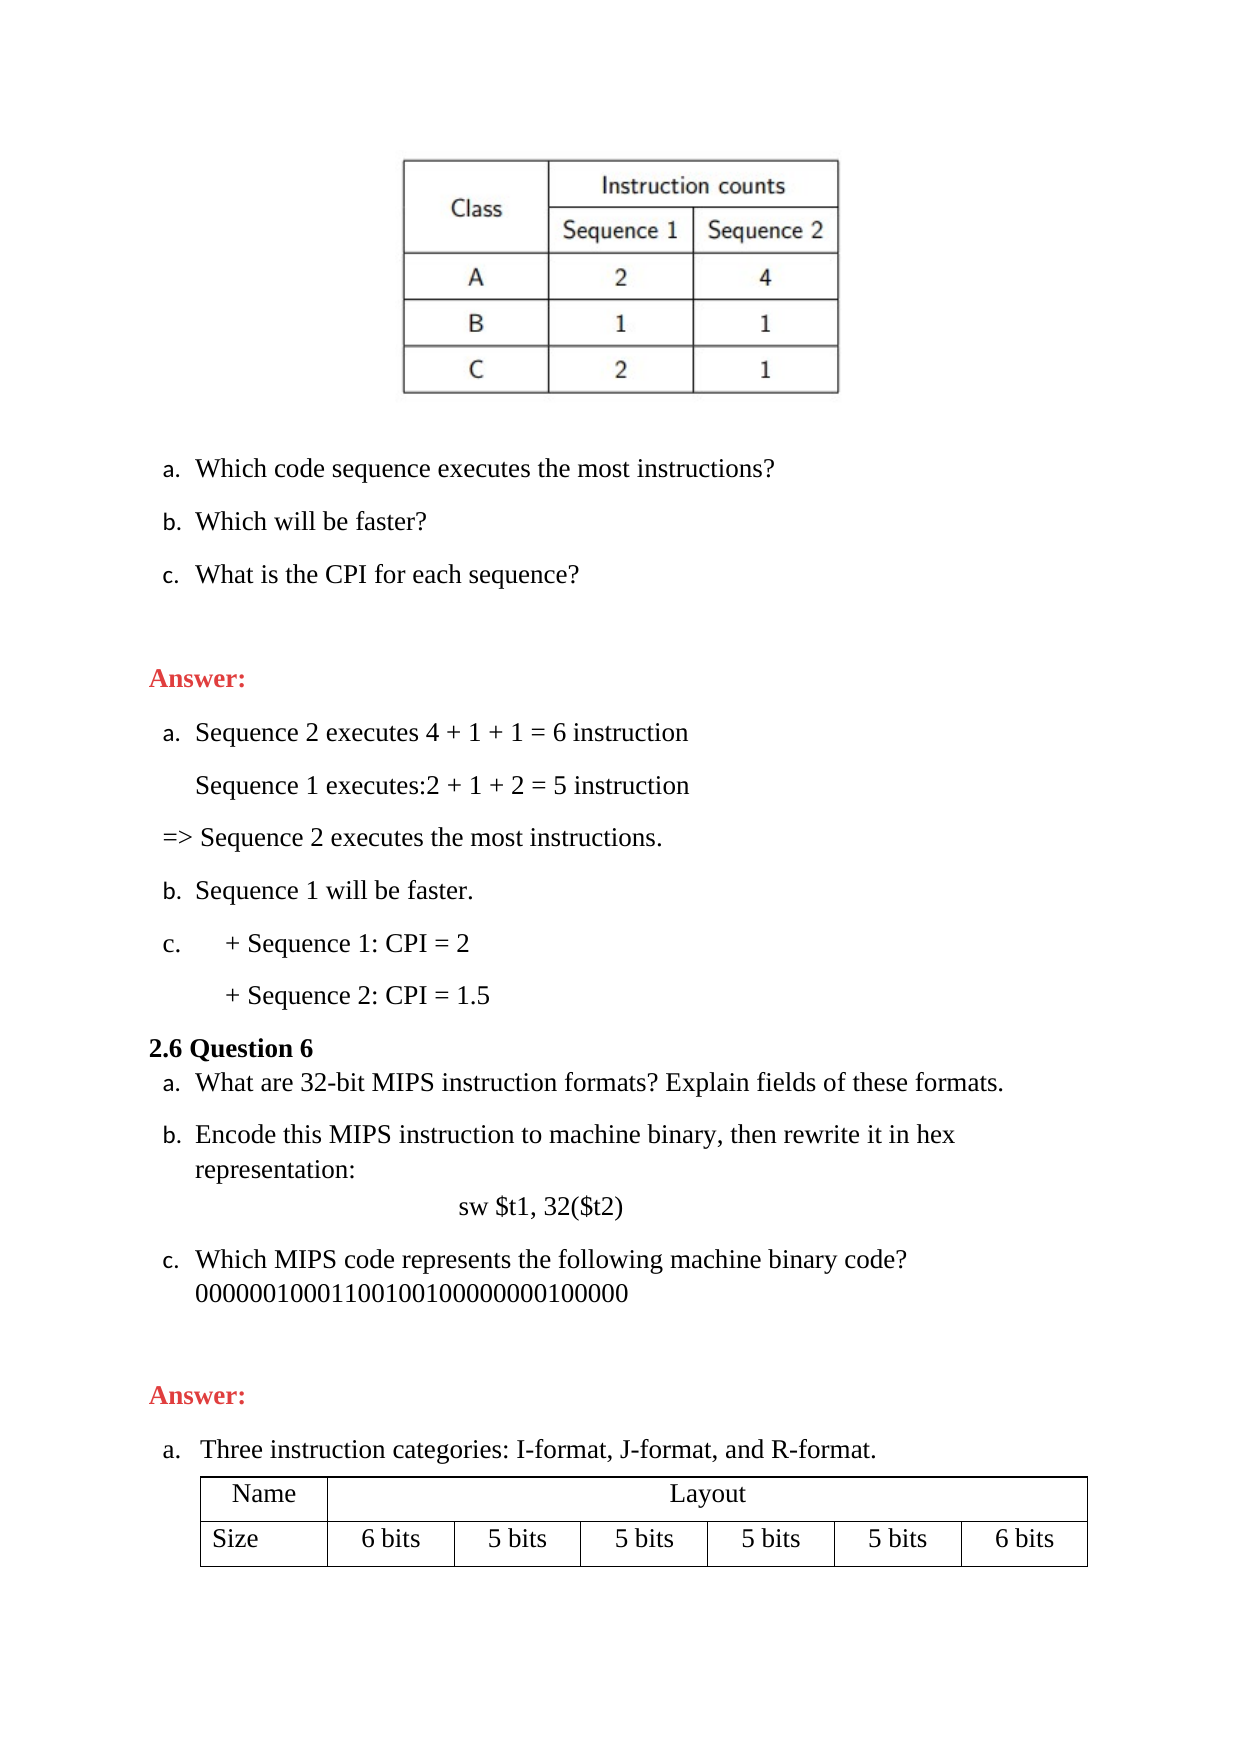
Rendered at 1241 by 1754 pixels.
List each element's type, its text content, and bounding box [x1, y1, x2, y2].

table_cell 5 bits [455, 1522, 580, 1566]
table_cell 5 bits [581, 1522, 707, 1566]
list Which will be faster? [162, 505, 1089, 536]
text Sequence 1 executes:2 + 1 + 2 = 5 instruction [195, 769, 1089, 800]
subtitle 2.6 Question 6 [148, 1032, 1089, 1063]
table_header Layout [328, 1478, 1087, 1521]
text + Sequence 2: CPI = 1.5 [195, 979, 1089, 1010]
list Encode this MIPS instruction to machine binary, then rewrite it in hex representation: [162, 1119, 1089, 1184]
table_cell 6 bits [962, 1522, 1087, 1566]
text Answer: [148, 662, 1089, 693]
text Answer: [148, 1379, 1089, 1410]
text => Sequence 2 executes the most instructions. [162, 821, 1089, 852]
list Sequence 1 will be faster. [162, 874, 1089, 905]
list Which MIPS code represents the following machine binary code? 00000010001100100100000000100000 [162, 1243, 1089, 1309]
text sw $t1, 32($t2) [195, 1191, 1089, 1222]
picture [395, 150, 846, 404]
table_cell Size [201, 1522, 327, 1566]
table_cell 5 bits [835, 1522, 961, 1566]
text c. + Sequence 1: CPI = 2 [162, 927, 1089, 958]
list Which code sequence executes the most instructions? [162, 452, 1089, 483]
list What are 32-bit MIPS instruction formats? Explain fields of these formats. [162, 1066, 1089, 1097]
table_cell 6 bits [328, 1522, 454, 1566]
table_header Name [201, 1478, 327, 1521]
table_cell 5 bits [708, 1522, 834, 1566]
list Sequence 2 executes 4 + 1 + 1 = 6 instruction [162, 716, 1089, 747]
list What is the CPI for each sequence? [162, 558, 1089, 589]
list Three instruction categories: I-format, J-format, and R-format. [162, 1433, 1089, 1464]
